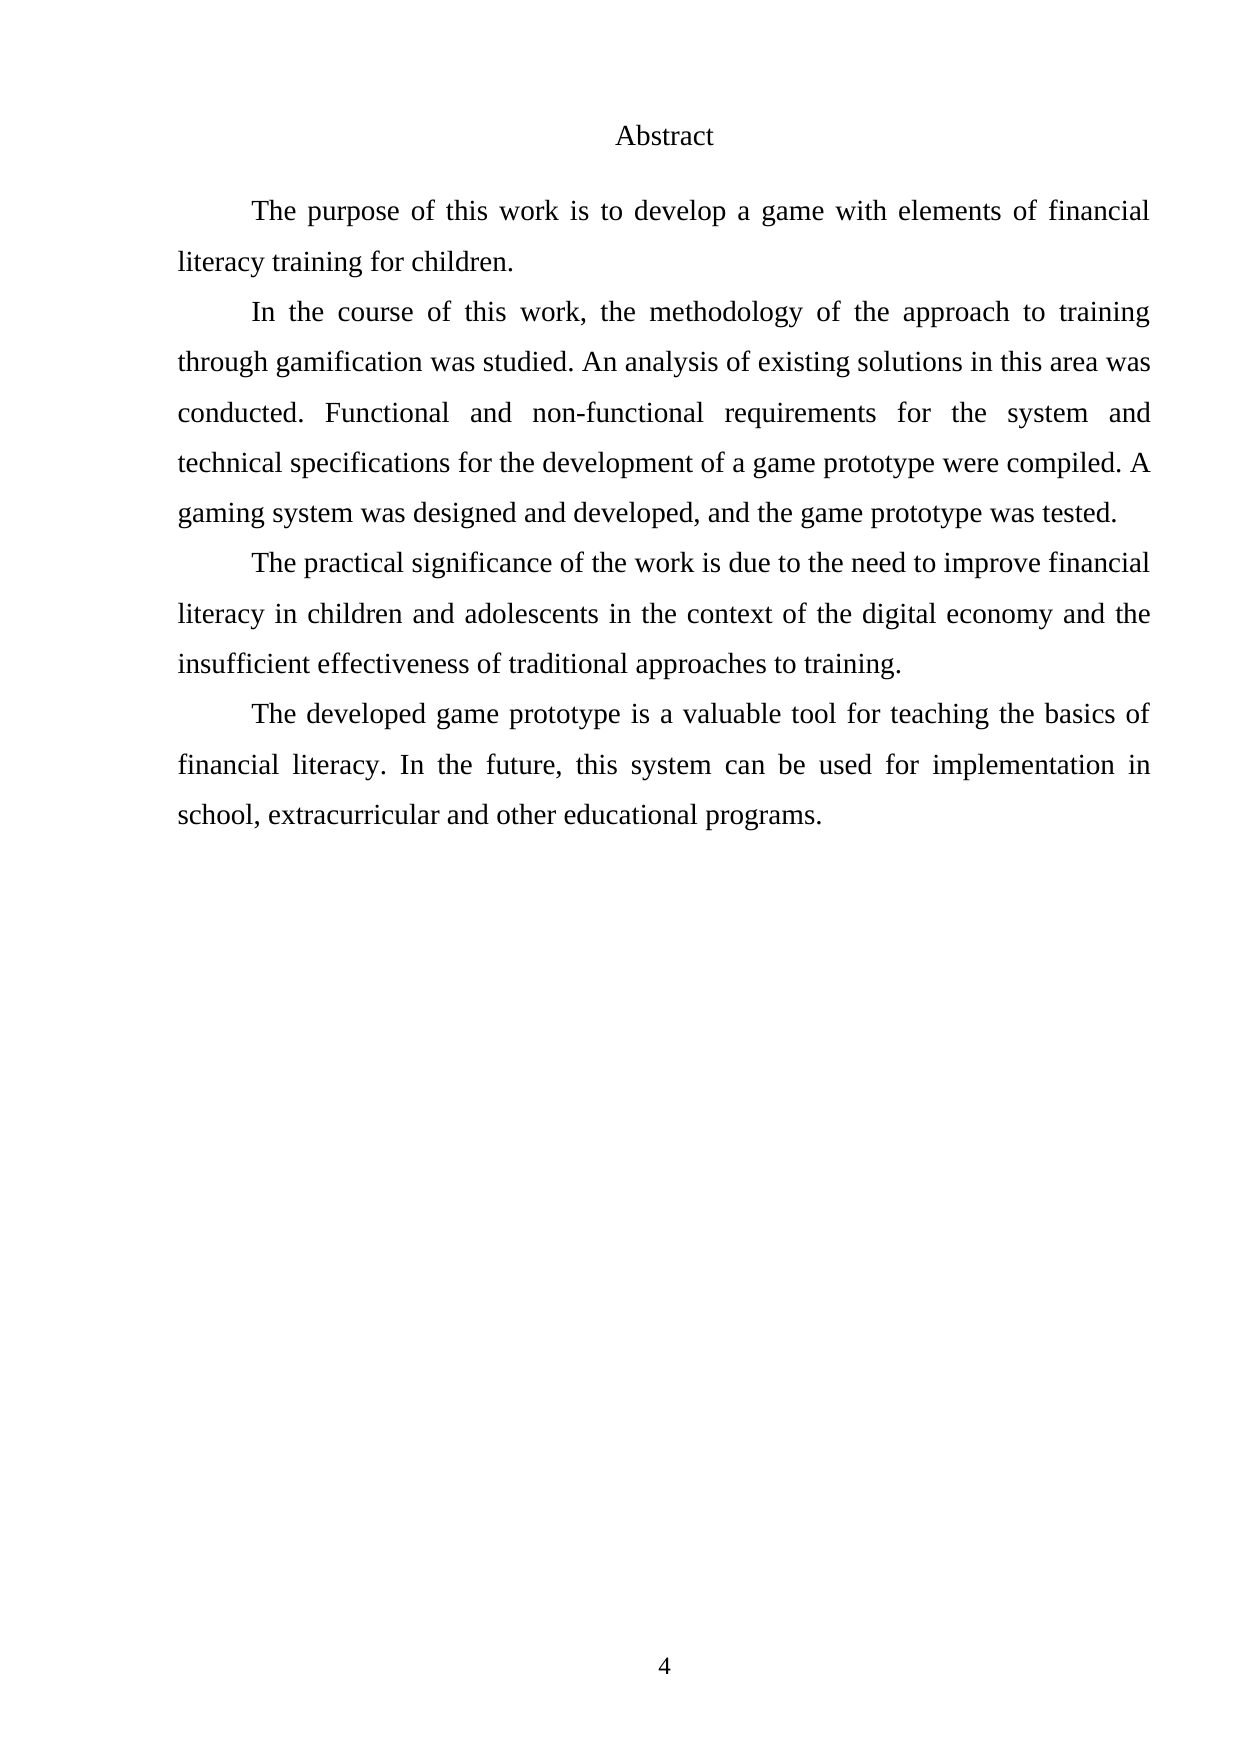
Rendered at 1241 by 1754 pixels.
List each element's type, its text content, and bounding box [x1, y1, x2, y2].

subtitle Abstract [177, 118, 1152, 152]
text The practical significance of the work is due to the need to improve financial literacy in children and adolescents in the context of the digital economy and the insufficient effectiveness of traditional approaches to training. [177, 546, 1152, 680]
text In the course of this work, the methodology of the approach to training through gamification was studied. An analysis of existing solutions in this area was conducted. Functional and non-functional requirements for the system and technical specifications for the development of a game prototype were compiled. A gaming system was designed and developed, and the game prototype was tested. [177, 294, 1152, 529]
text The developed game prototype is a valuable tool for teaching the basics of financial literacy. In the future, this system can be used for implementation in school, extracurricular and other educational programs. [177, 697, 1152, 831]
text The purpose of this work is to develop a game with elements of financial literacy training for children. [177, 193, 1152, 277]
